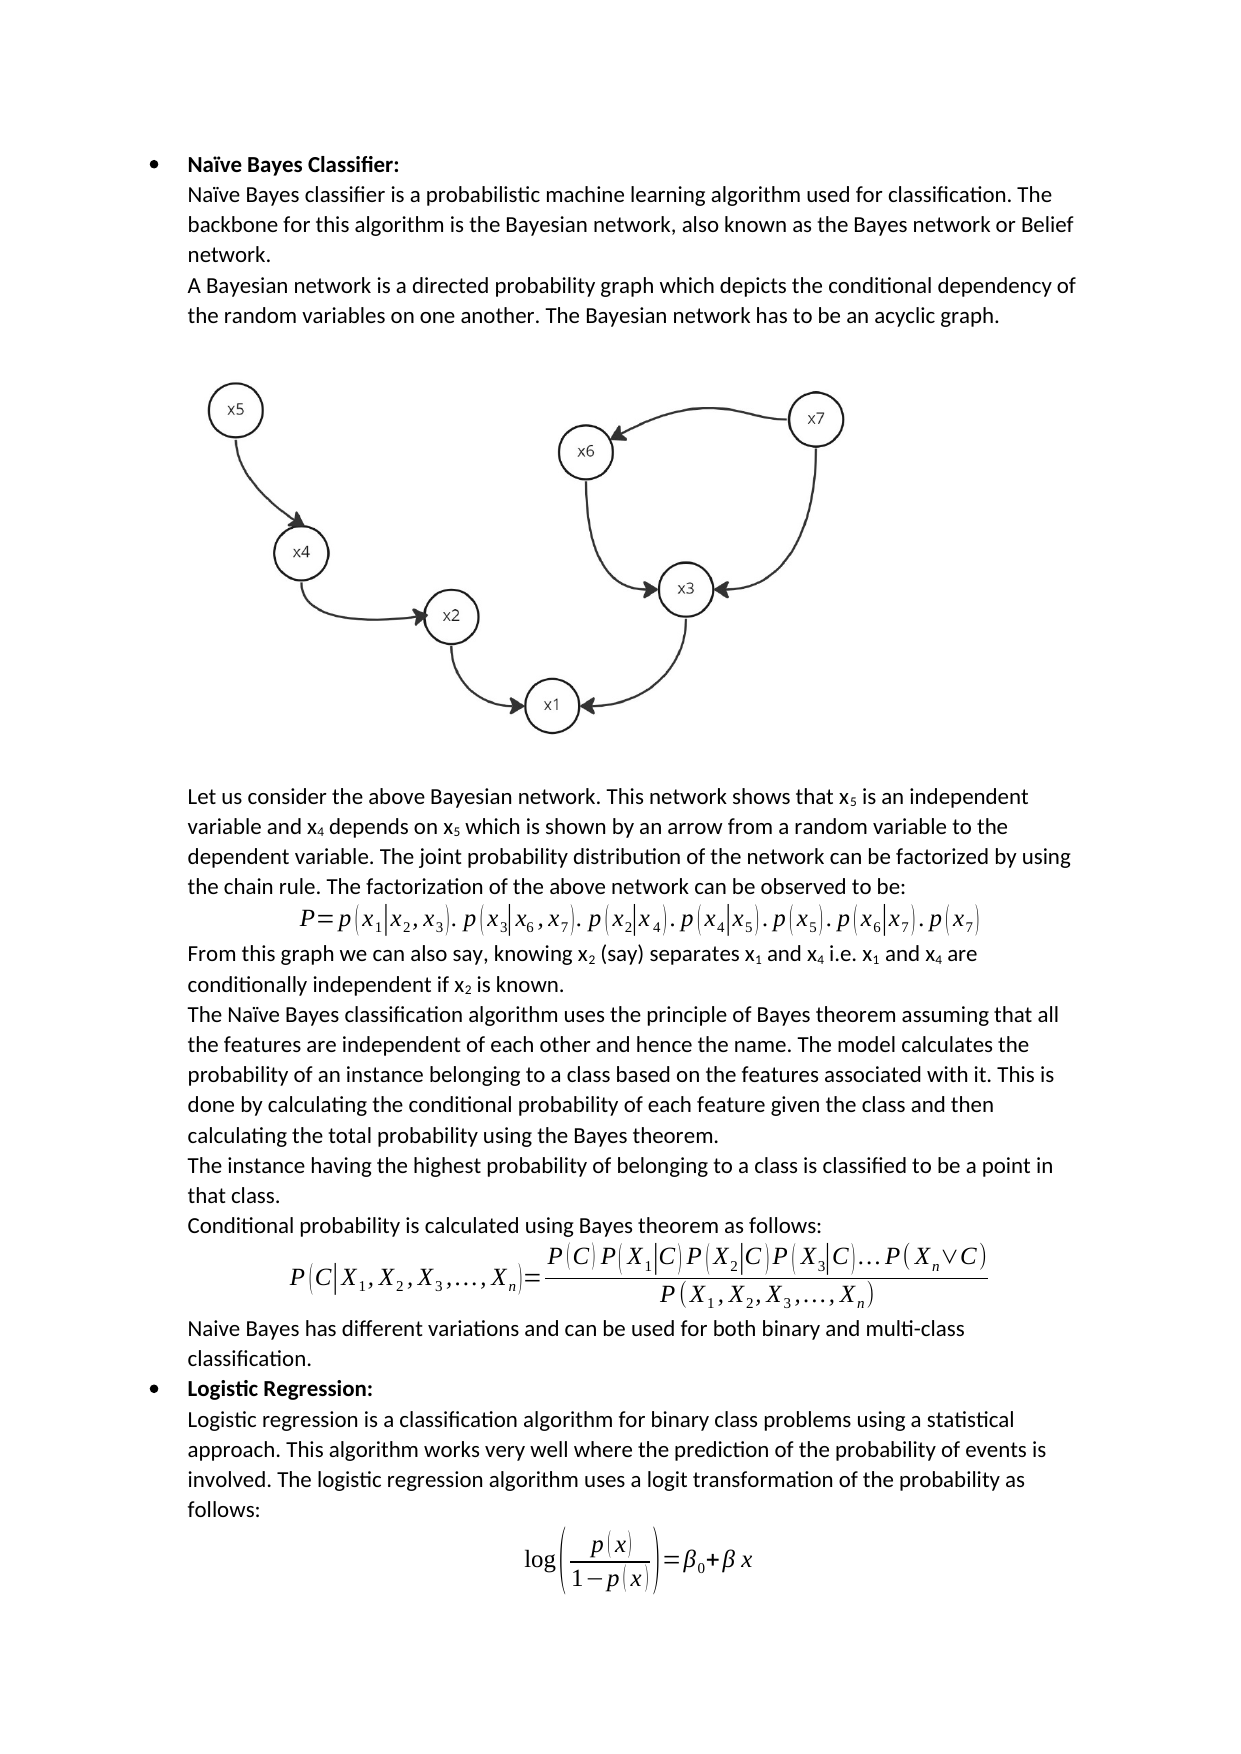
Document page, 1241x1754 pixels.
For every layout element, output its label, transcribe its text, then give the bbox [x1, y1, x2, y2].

list Let us consider the above Bayesian network. This network shows that x5 is an independent variable and x4 depends on x5 which is shown by an arrow from a random variable to the dependent variable. The joint probability distribution of the network can be factorized by using the chain rule. The factorization of the above network can be observed to be: [187, 782, 1090, 900]
list Naive Bayes has different variations and can be used for both binary and multi-class classification. [187, 1314, 1090, 1372]
list Naïve Bayes classifier is a probabilistic machine learning algorithm used for classification. The backbone for this algorithm is the Bayesian network, also known as the Bayes network or Belief network. [187, 180, 1090, 269]
list A Bayesian network is a directed probability graph which depicts the conditional dependency of the random variables on one another. The Bayesian network has to be an acyclic graph. [187, 271, 1090, 329]
list From this graph we can also say, knowing x2 (say) separates x1 and x4 i.e. x1 and x4 are conditionally independent if x2 is known. [187, 939, 1090, 998]
list Conditional probability is calculated using Bayes theorem as follows: [187, 1211, 1090, 1239]
list Logistic regression is a classification algorithm for binary class problems using a statistical approach. This algorithm works very well where the prediction of the probability of events is involved. The logistic regression algorithm uses a logit transformation of the probability as follows: [187, 1405, 1090, 1523]
picture [187, 331, 868, 780]
list Naïve Bayes Classifier: [150, 150, 1090, 178]
list The instance having the highest probability of belonging to a class is classified to be a point in that class. [187, 1151, 1090, 1209]
list The Naïve Bayes classification algorithm uses the principle of Bayes theorem assuming that all the features are independent of each other and hence the name. The model calculates the probability of an instance belonging to a class based on the features associated with it. This is done by calculating the conditional probability of each feature given the class and then calculating the total probability using the Bayes theorem. [187, 1000, 1090, 1149]
list Logistic Regression: [150, 1374, 1090, 1402]
